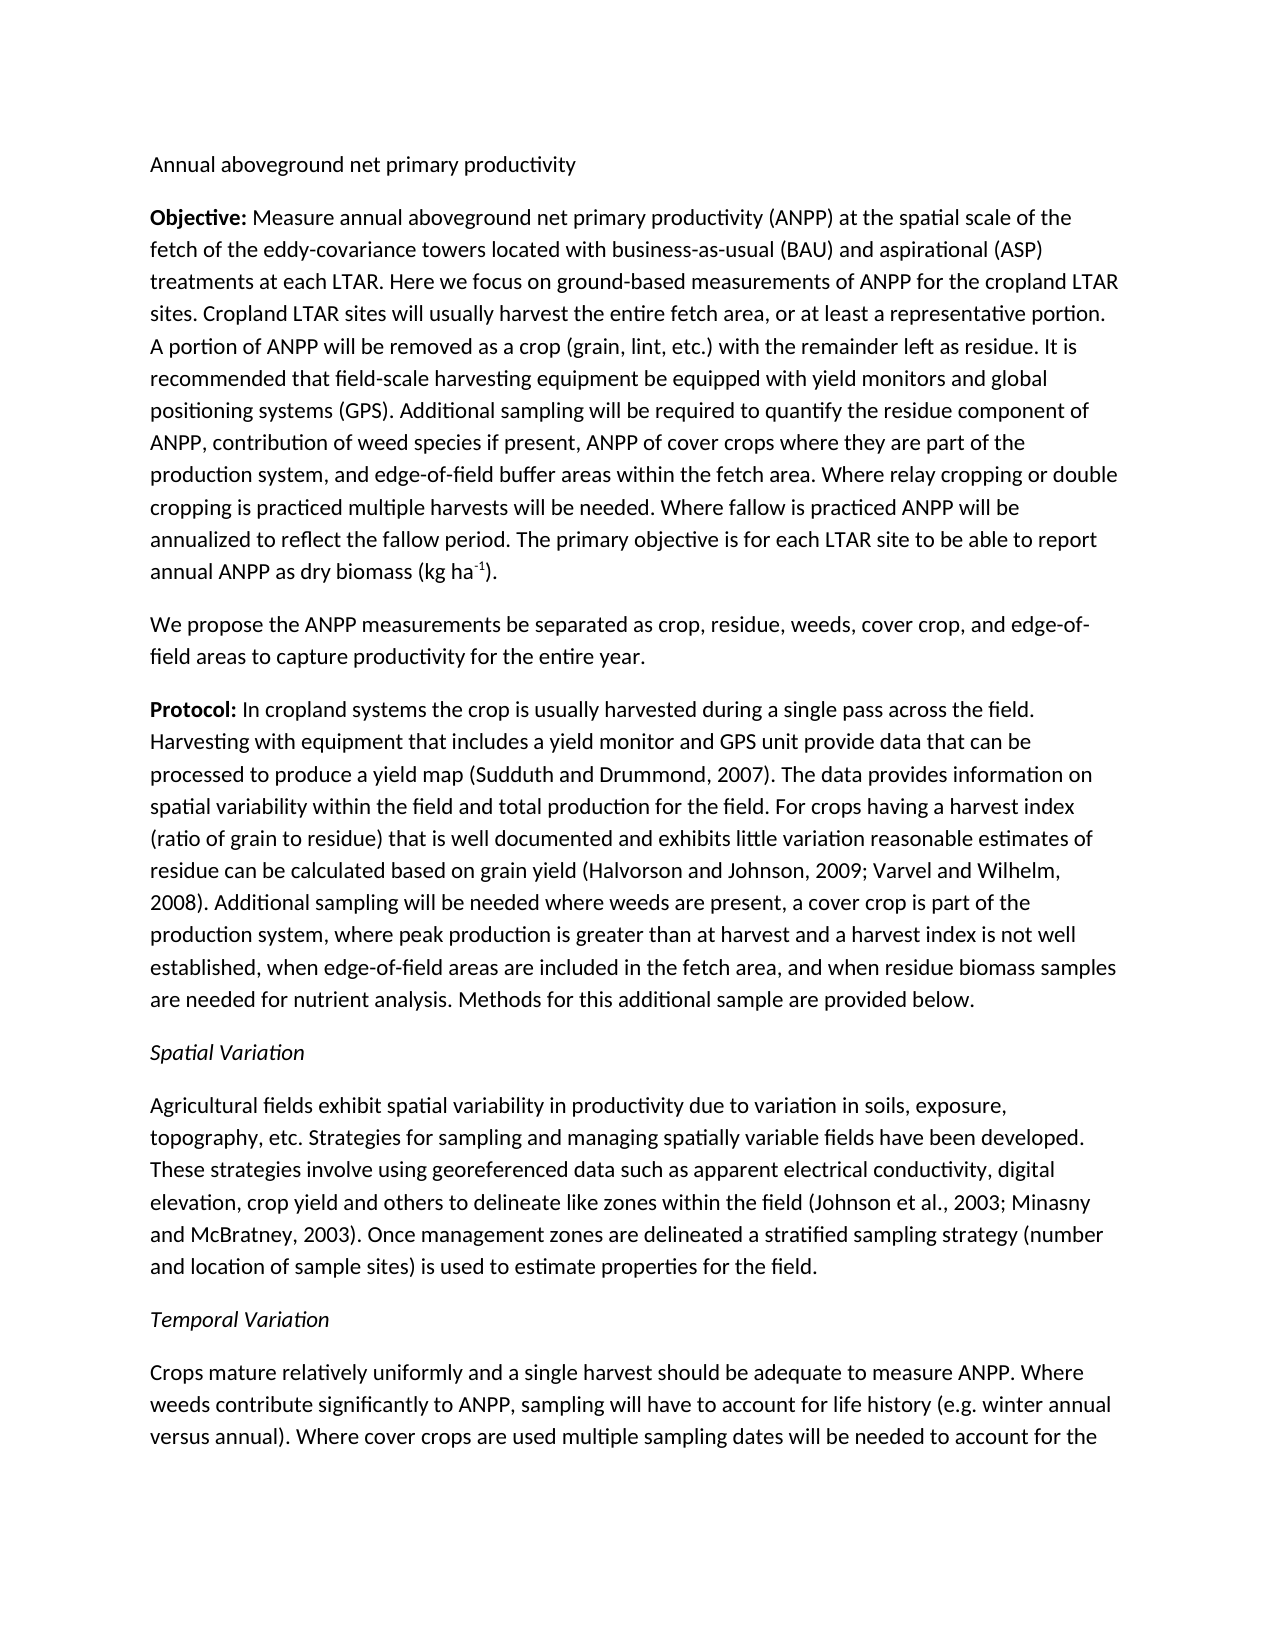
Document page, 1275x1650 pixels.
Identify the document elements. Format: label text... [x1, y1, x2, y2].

text Temporal Variation [150, 1305, 1125, 1333]
text We propose the ANPP measurements be separated as crop, residue, weeds, cover crop, and edge-of-field areas to capture productivity for the entire year. [150, 610, 1125, 670]
text Objective: Measure annual aboveground net primary productivity (ANPP) at the spatial scale of the fetch of the eddy-covariance towers located with business-as-usual (BAU) and aspirational (ASP) treatments at each LTAR. Here we focus on ground-based measurements of ANPP for the cropland LTAR sites. Cropland LTAR sites will usually harvest the entire fetch area, or at least a representative portion. A portion of ANPP will be removed as a crop (grain, lint, etc.) with the remainder left as residue. It is recommended that field-scale harvesting equipment be equipped with yield monitors and global positioning systems (GPS). Additional sampling will be required to quantify the residue component of ANPP, contribution of weed species if present, ANPP of cover crops where they are part of the production system, and edge-of-field buffer areas within the fetch area. Where relay cropping or double cropping is practiced multiple harvests will be needed. Where fallow is practiced ANPP will be annualized to reflect the fallow period. The primary objective is for each LTAR site to be able to report annual ANPP as dry biomass (kg ha-1). [150, 203, 1125, 585]
text Protocol: In cropland systems the crop is usually harvested during a single pass across the field. Harvesting with equipment that includes a yield monitor and GPS unit provide data that can be processed to produce a yield map (Sudduth and Drummond, 2007). The data provides information on spatial variability within the field and total production for the field. For crops having a harvest index (ratio of grain to residue) that is well documented and exhibits little variation reasonable estimates of residue can be calculated based on grain yield (Halvorson and Johnson, 2009; Varvel and Wilhelm, 2008). Additional sampling will be needed where weeds are present, a cover crop is part of the production system, where peak production is greater than at harvest and a harvest index is not well established, when edge-of-field areas are included in the fetch area, and when residue biomass samples are needed for nutrient analysis. Methods for this additional sample are provided below. [150, 695, 1125, 1013]
text Spatial Variation [150, 1038, 1125, 1066]
text Annual aboveground net primary productivity [150, 150, 1125, 178]
text Agricultural fields exhibit spatial variability in productivity due to variation in soils, exposure, topography, etc. Strategies for sampling and managing spatially variable fields have been developed. These strategies involve using georeferenced data such as apparent electrical conductivity, digital elevation, crop yield and others to delineate like zones within the field (Johnson et al., 2003; Minasny and McBratney, 2003). Once management zones are delineated a stratified sampling strategy (number and location of sample sites) is used to estimate properties for the field. [150, 1091, 1125, 1280]
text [150, 1358, 1125, 1450]
